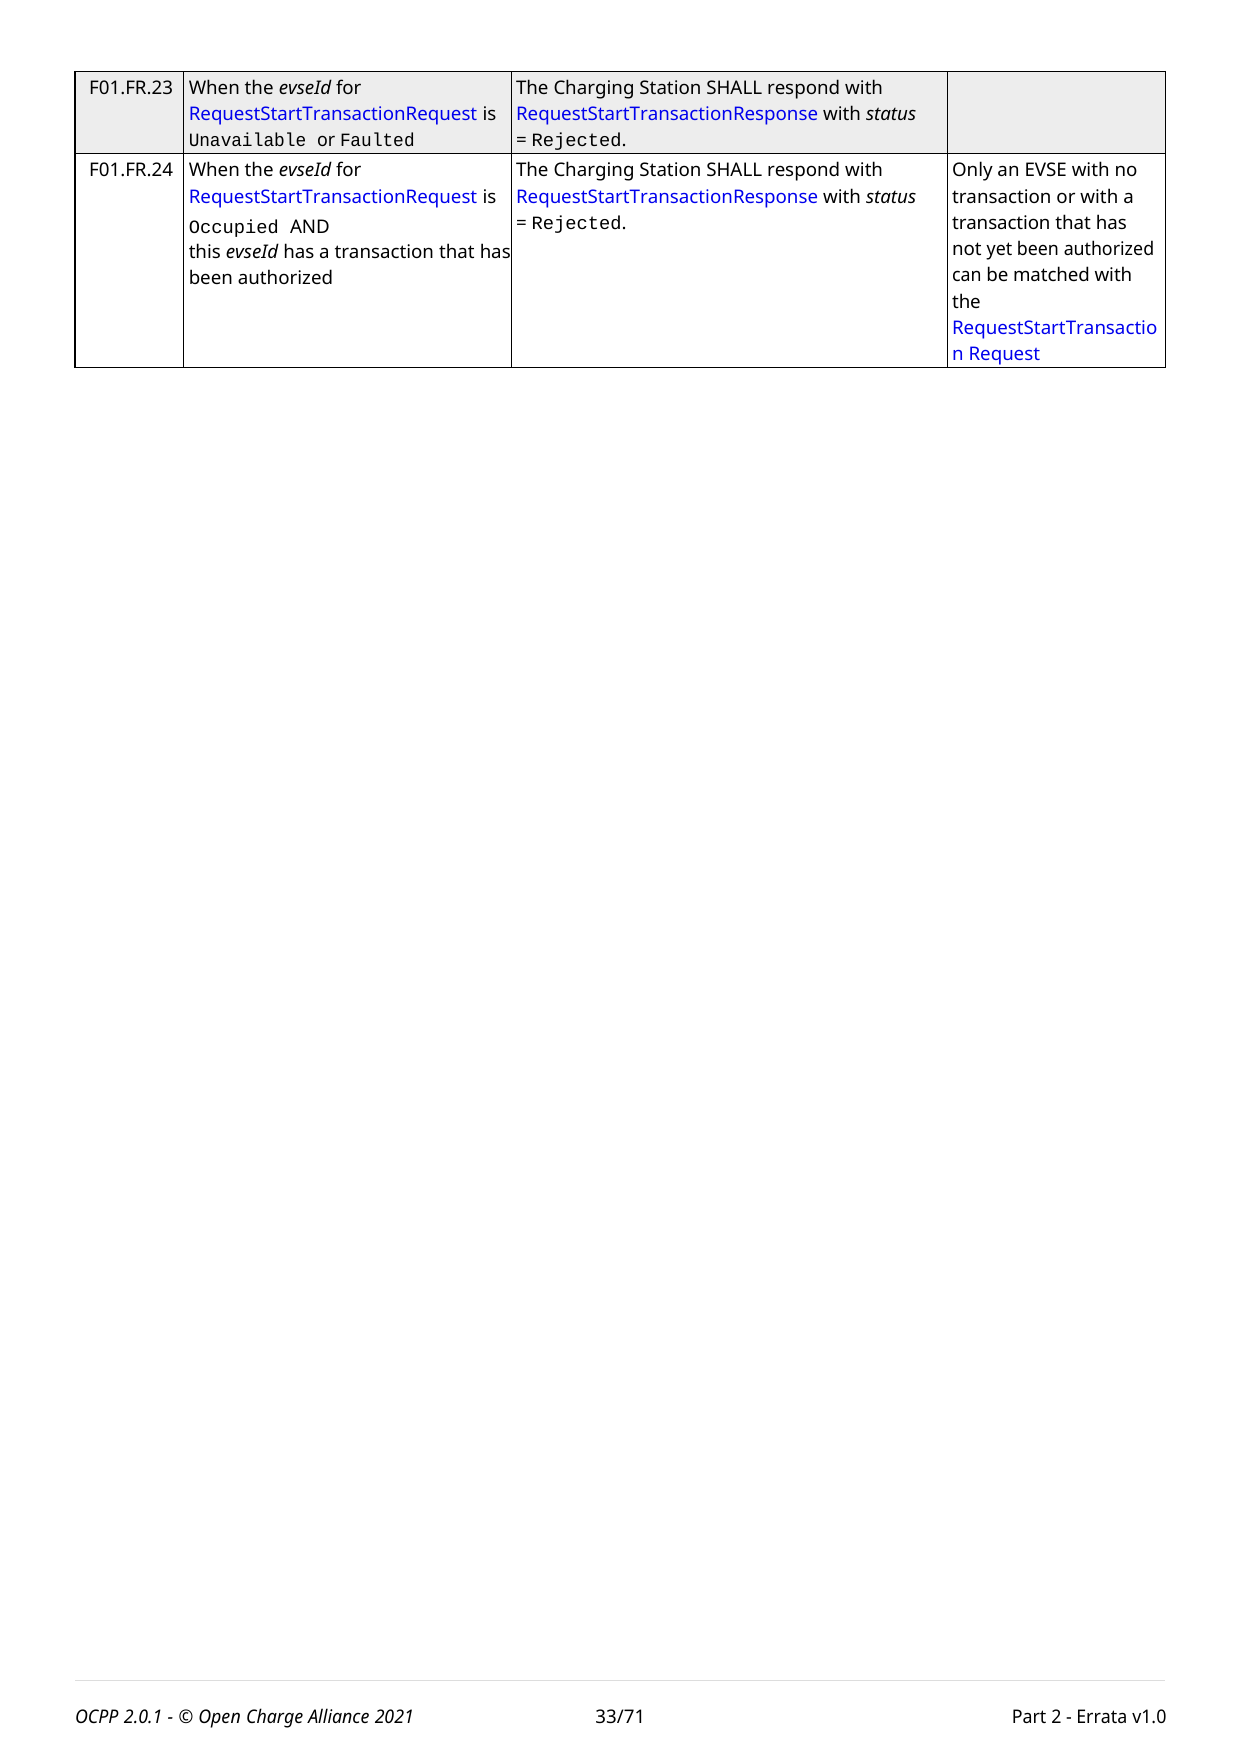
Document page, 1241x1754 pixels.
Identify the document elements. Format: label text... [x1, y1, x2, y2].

table_cell When the evseId for RequestStartTransactionRequest is Unavailable or Faulted [184, 72, 511, 153]
table_cell [948, 72, 1165, 153]
table_cell The Charging Station SHALL respond with RequestStartTransactionResponse with status = Rejected. [512, 154, 947, 367]
table_cell Only an EVSE with no transaction or with a transaction that has not yet been authorized can be matched with the RequestStartTransaction Request [948, 154, 1165, 367]
table_cell F01.FR.24 [76, 154, 183, 367]
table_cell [512, 72, 947, 153]
table_cell F01.FR.23 [76, 72, 183, 153]
table_cell When the evseId for RequestStartTransactionRequest is Occupied AND this evseId has a transaction that has been authorized [184, 154, 511, 367]
